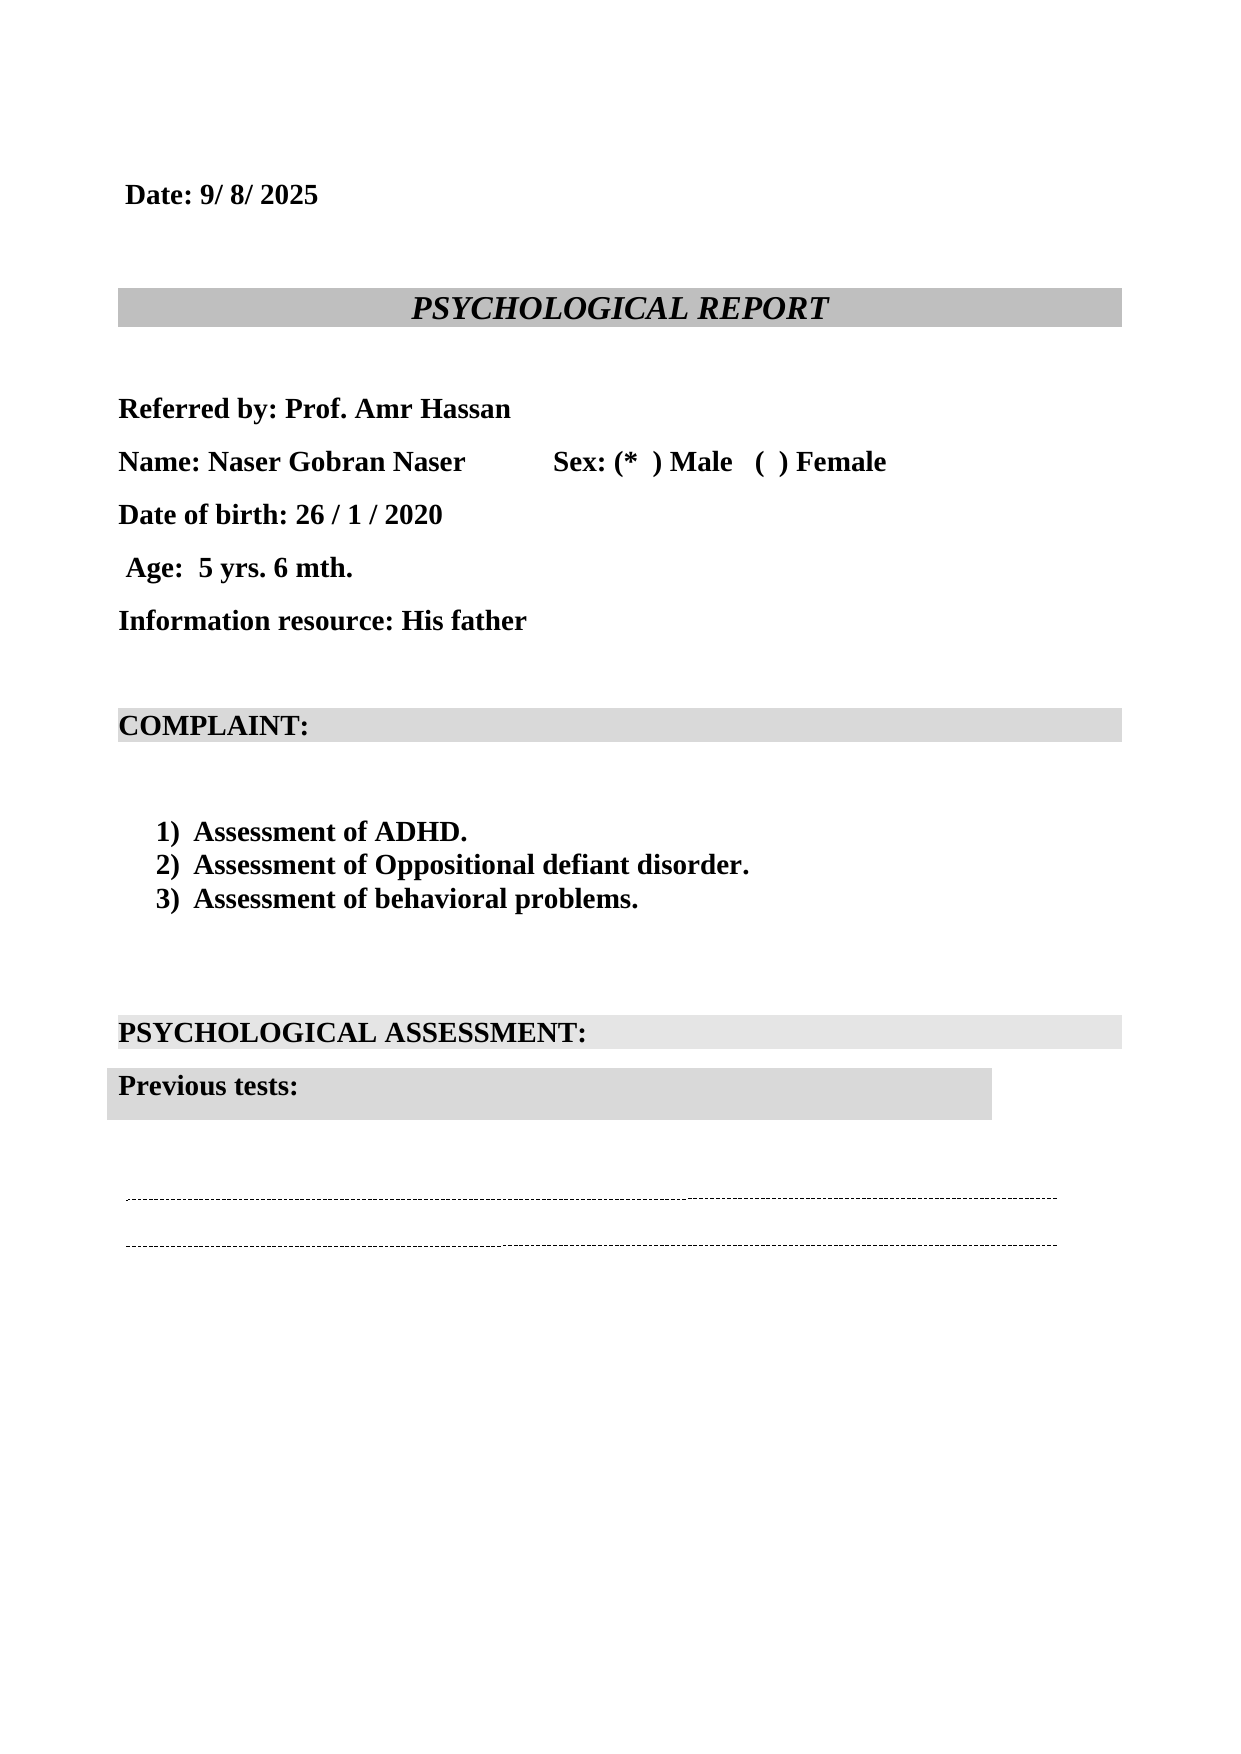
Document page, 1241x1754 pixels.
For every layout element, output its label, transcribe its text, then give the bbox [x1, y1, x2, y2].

text Age: 5 yrs. 6 mth. [118, 550, 1122, 583]
list Assessment of ADHD. [156, 814, 1122, 847]
text PSYCHOLOGICAL REPORT [118, 288, 1122, 327]
text COMPLAINT: [118, 708, 1122, 742]
text PSYCHOLOGICAL ASSESSMENT: [118, 1015, 1122, 1049]
text Date: 9/ 8/ 2025 [118, 177, 1122, 211]
text Information resource: His father [118, 603, 1122, 636]
text Referred by: Prof. Amr Hassan [118, 391, 1122, 425]
list Assessment of behavioral problems. [156, 881, 1122, 914]
table_header Previous tests: [107, 1068, 992, 1120]
text Date of birth: 26 / 1 / 2020 [118, 497, 1122, 531]
list Assessment of Oppositional defiant disorder. [156, 847, 1122, 881]
text Name: Naser Gobran Naser Sex: (* ) Male ( ) Female [118, 444, 1122, 478]
